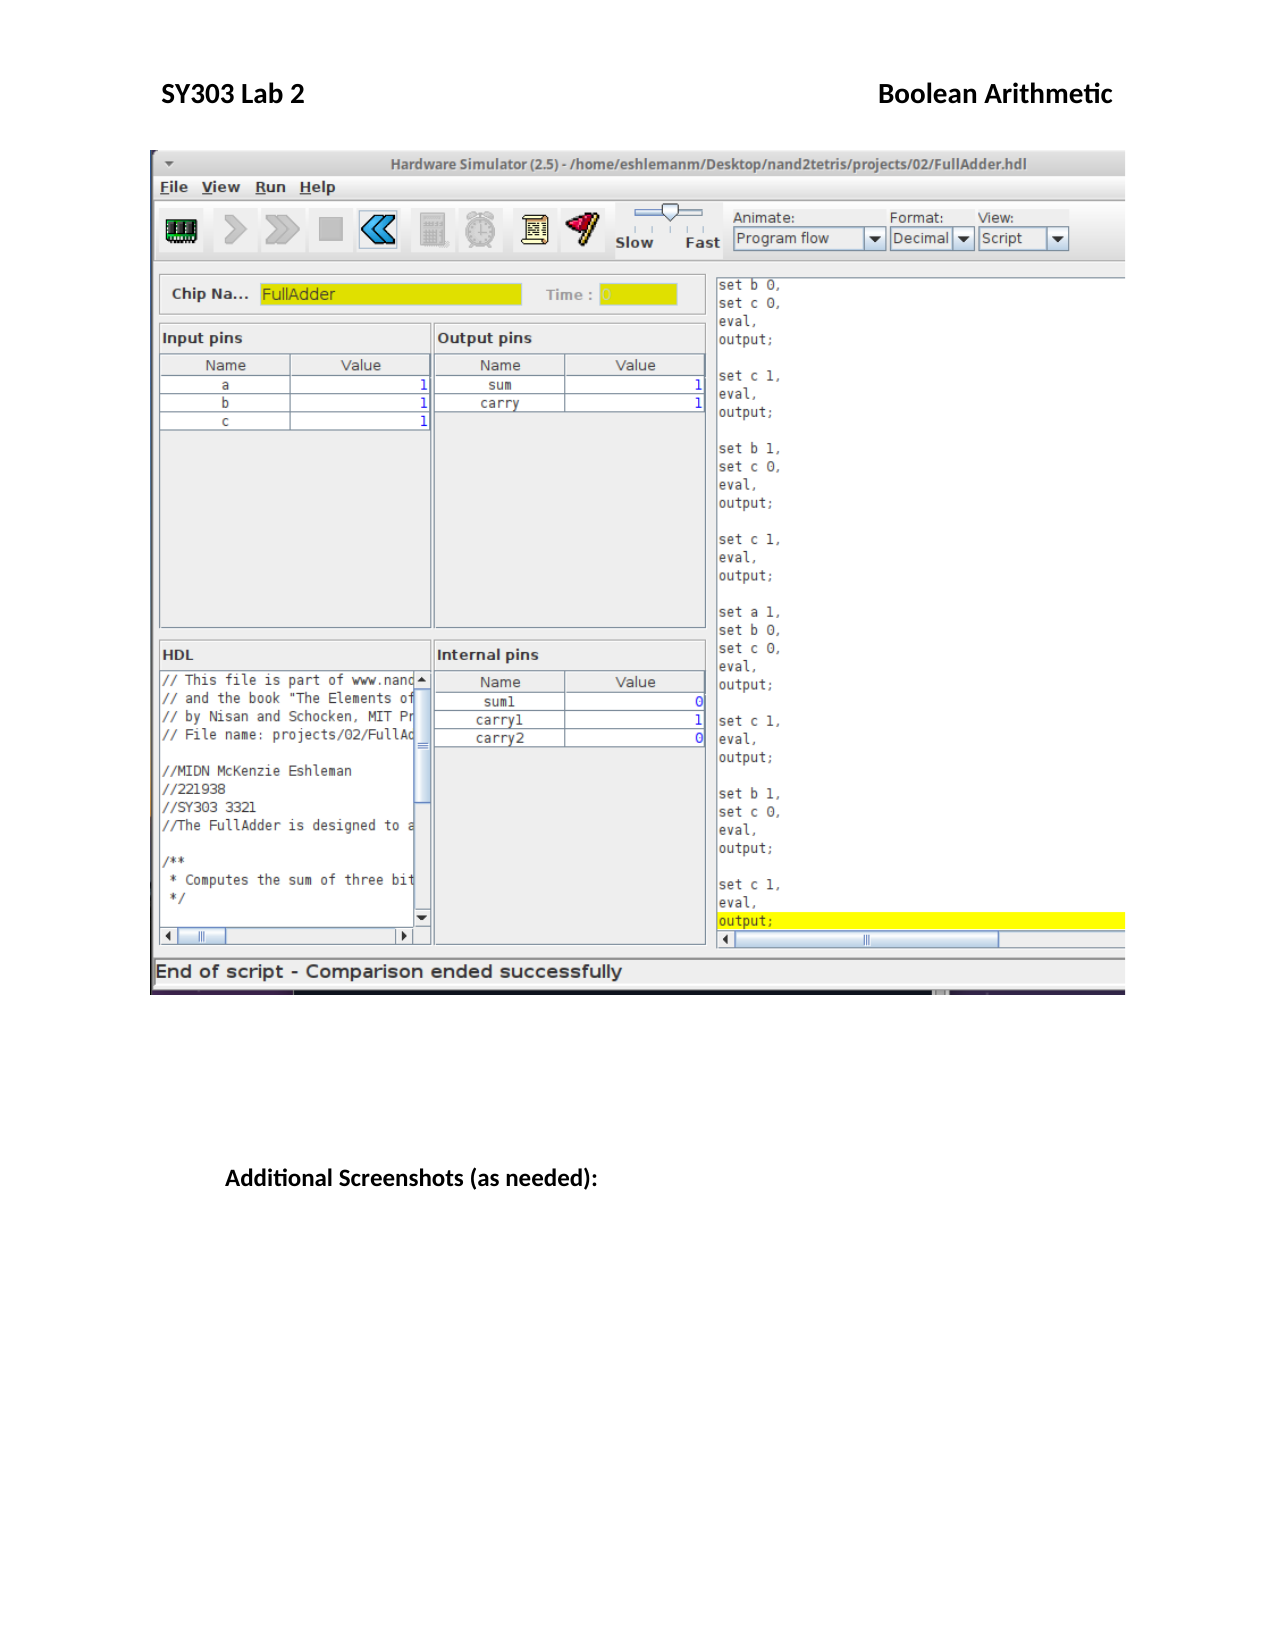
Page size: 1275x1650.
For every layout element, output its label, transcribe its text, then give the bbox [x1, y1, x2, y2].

text Additional Screenshots (as needed): [150, 1162, 1125, 1193]
picture [150, 150, 1125, 995]
